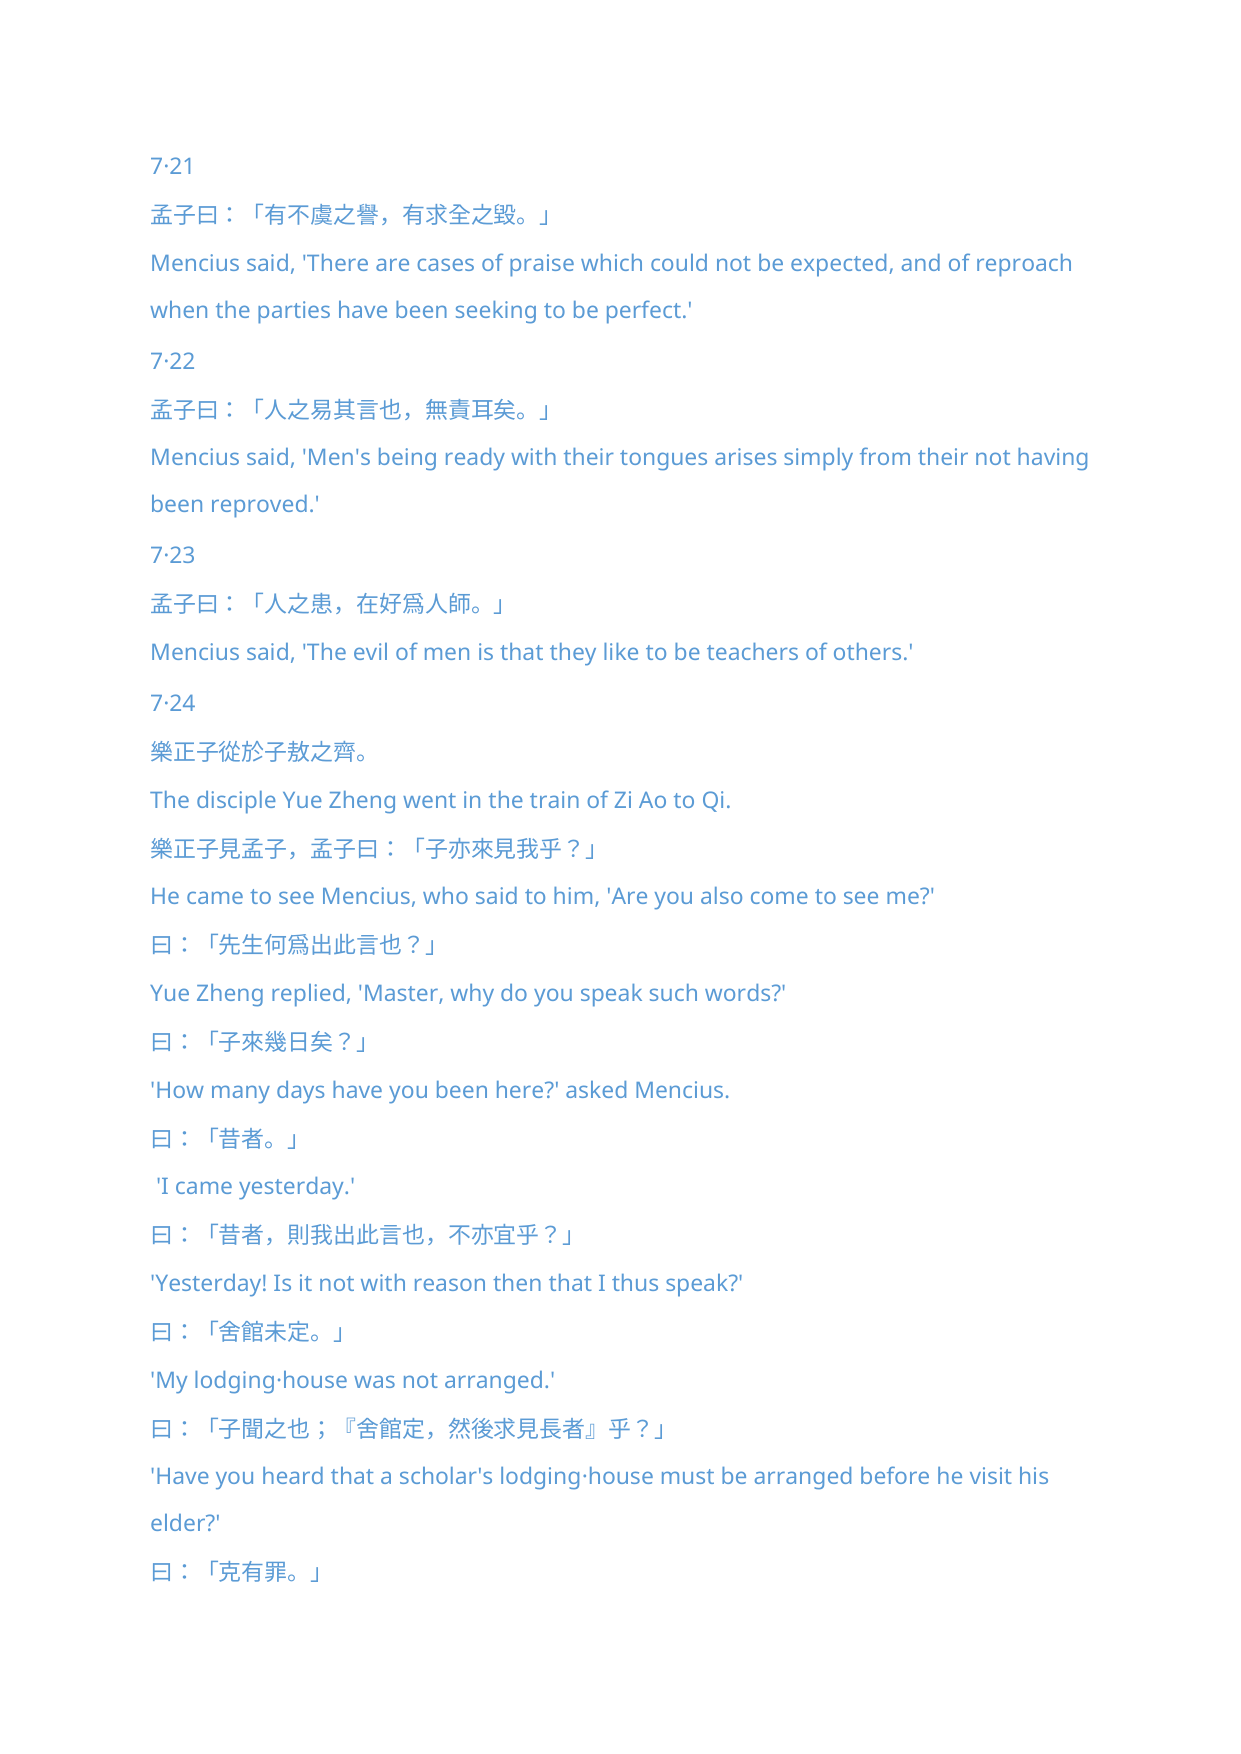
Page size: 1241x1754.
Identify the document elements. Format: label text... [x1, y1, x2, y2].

text 樂正子見孟子，孟子曰：「子亦來見我乎？」 [150, 830, 1090, 864]
subtitle 7·23 [150, 539, 1090, 570]
text 曰：「舍館未定。」 [150, 1314, 1090, 1347]
text 曰：「子來幾日矣？」 [150, 1024, 1090, 1057]
text He came to see Mencius, who said to him, 'Are you also come to see me?' [150, 880, 1090, 911]
subtitle 7·21 [150, 150, 1090, 181]
text Mencius said, 'The evil of men is that they like to be teachers of others.' [150, 636, 1090, 667]
text 曰：「先生何爲出此言也？」 [150, 927, 1090, 960]
text Mencius said, 'There are cases of praise which could not be expected, and of reproach when the parties have been seeking to be perfect.' [150, 247, 1090, 325]
text 曰：「子聞之也；『舍館定，然後求見長者』乎？」 [150, 1410, 1090, 1444]
text 曰：「昔者，則我出此言也，不亦宜乎？」 [150, 1217, 1090, 1250]
text Mencius said, 'Men's being ready with their tongues arises simply from their not having been reproved.' [150, 441, 1090, 519]
text Yue Zheng replied, 'Master, why do you speak such words?' [150, 977, 1090, 1008]
text 'Have you heard that a scholar's lodging·house must be arranged before he visit his elder?' [150, 1460, 1090, 1538]
text 'My lodging·house was not arranged.' [150, 1363, 1090, 1395]
text 'Yesterday! Is it not with reason then that I thus speak?' [150, 1267, 1090, 1298]
text 孟子曰：「有不虞之譽，有求全之毀。」 [150, 197, 1090, 230]
text The disciple Yue Zheng went in the train of Zi Ao to Qi. [150, 783, 1090, 815]
text 孟子曰：「人之易其言也，無責耳矣。」 [150, 391, 1090, 425]
subtitle 7·24 [150, 687, 1090, 718]
text 孟子曰：「人之患，在好爲人師。」 [150, 586, 1090, 619]
text 'I came yesterday.' [150, 1170, 1090, 1201]
subtitle 7·22 [150, 344, 1090, 376]
text 'How many days have you been here?' asked Mencius. [150, 1073, 1090, 1105]
text 曰：「克有罪。」 [150, 1554, 1090, 1587]
text 曰：「昔者。」 [150, 1120, 1090, 1154]
text 樂正子從於子敖之齊。 [150, 734, 1090, 767]
